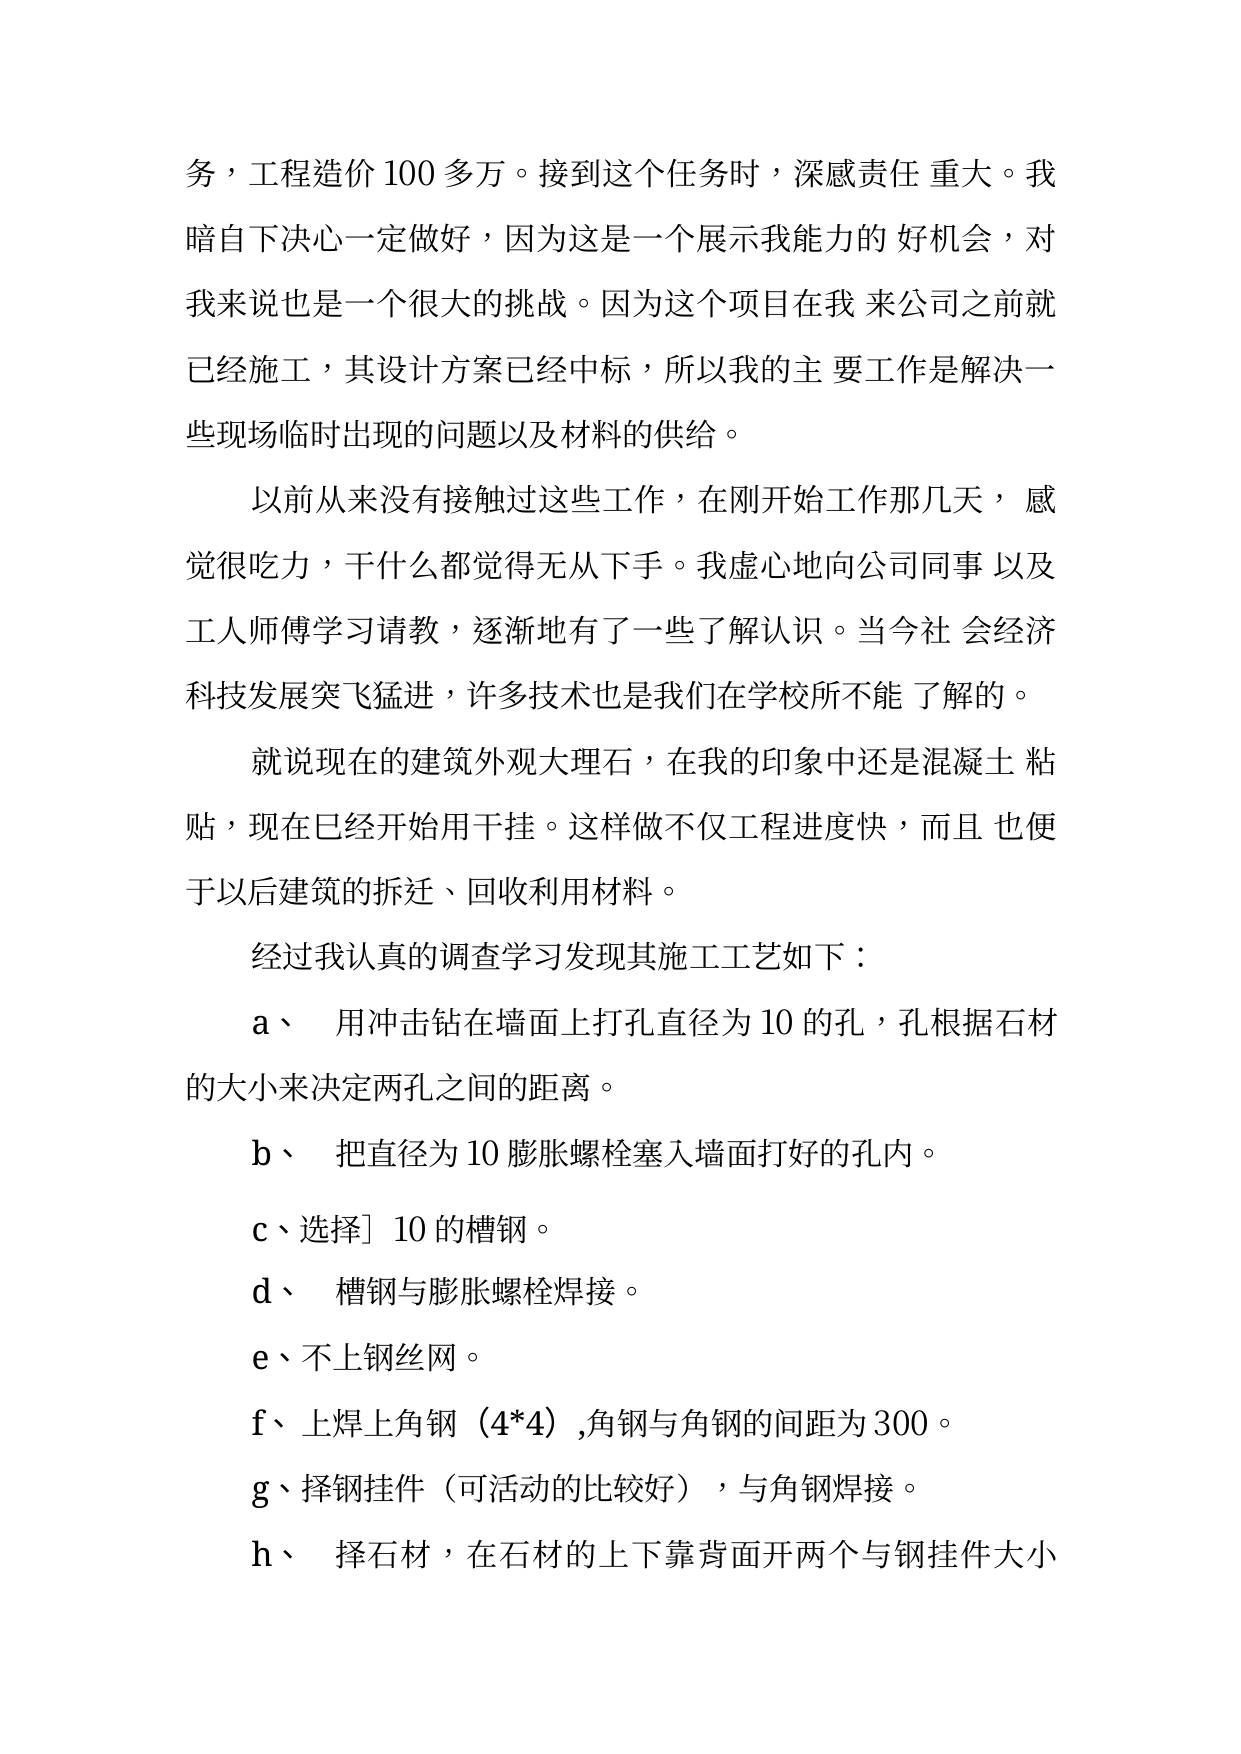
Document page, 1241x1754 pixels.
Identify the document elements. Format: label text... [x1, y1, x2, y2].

text a、 用冲击钻在墙面上打孔直径为10的孔，孔根据石材 的大小来决定两孔之间的距离。 [185, 982, 1058, 1113]
text e、 不上钢丝网。 [185, 1317, 1058, 1383]
text 经过我认真的调查学习发现其施工工艺如下： [185, 917, 1058, 982]
text b、 把直径为10膨胀螺栓塞入墙面打好的孔内。 [185, 1113, 1058, 1178]
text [185, 133, 1058, 459]
text g、 择钢挂件（可活动的比较好），与角钢焊接。 [185, 1448, 1058, 1514]
text f、 上焊上角钢（4*4）,角钢与角钢的间距为300。 [185, 1383, 1058, 1448]
text 以前从来没有接触过这些工作，在刚开始工作那几天， 感觉很吃力，干什么都觉得无从下手。我虚心地向公司同事 以及工人师傅学习请教，逐渐地有了一些了解认识。当今社 会经济科技发展突飞猛进，许多技术也是我们在学校所不能 了解的。 [185, 459, 1058, 721]
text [185, 1514, 1058, 1580]
text c、选择］10的槽钢。 [185, 1203, 1058, 1251]
text d、 槽钢与膨胀螺栓焊接。 [185, 1251, 1058, 1317]
text 就说现在的建筑外观大理石，在我的印象中还是混凝土 粘贴，现在巳经开始用干挂。这样做不仅工程进度快，而且 也便于以后建筑的拆迁、回收利用材料。 [185, 721, 1058, 917]
